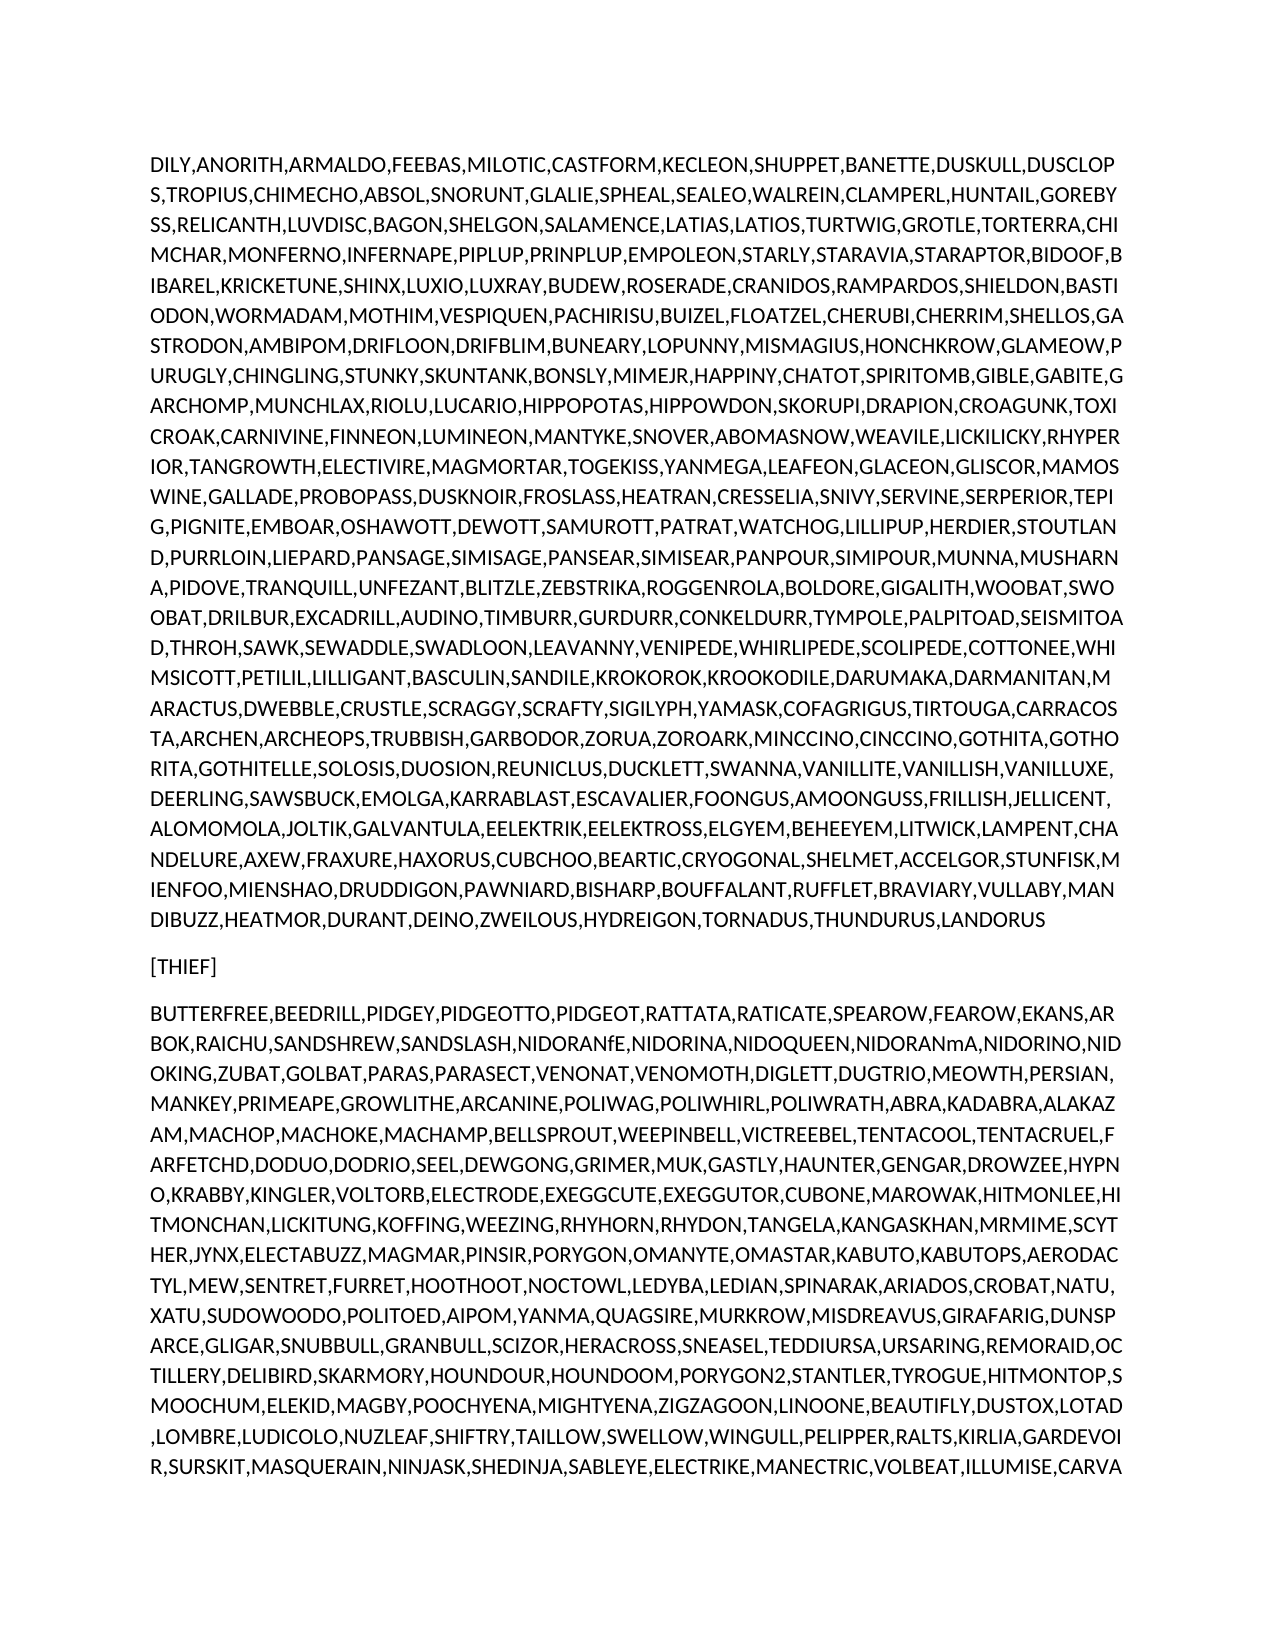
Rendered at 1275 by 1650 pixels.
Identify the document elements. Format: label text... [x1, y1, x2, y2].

text [THIEF] [150, 952, 1125, 980]
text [150, 999, 1125, 1480]
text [150, 150, 1125, 933]
